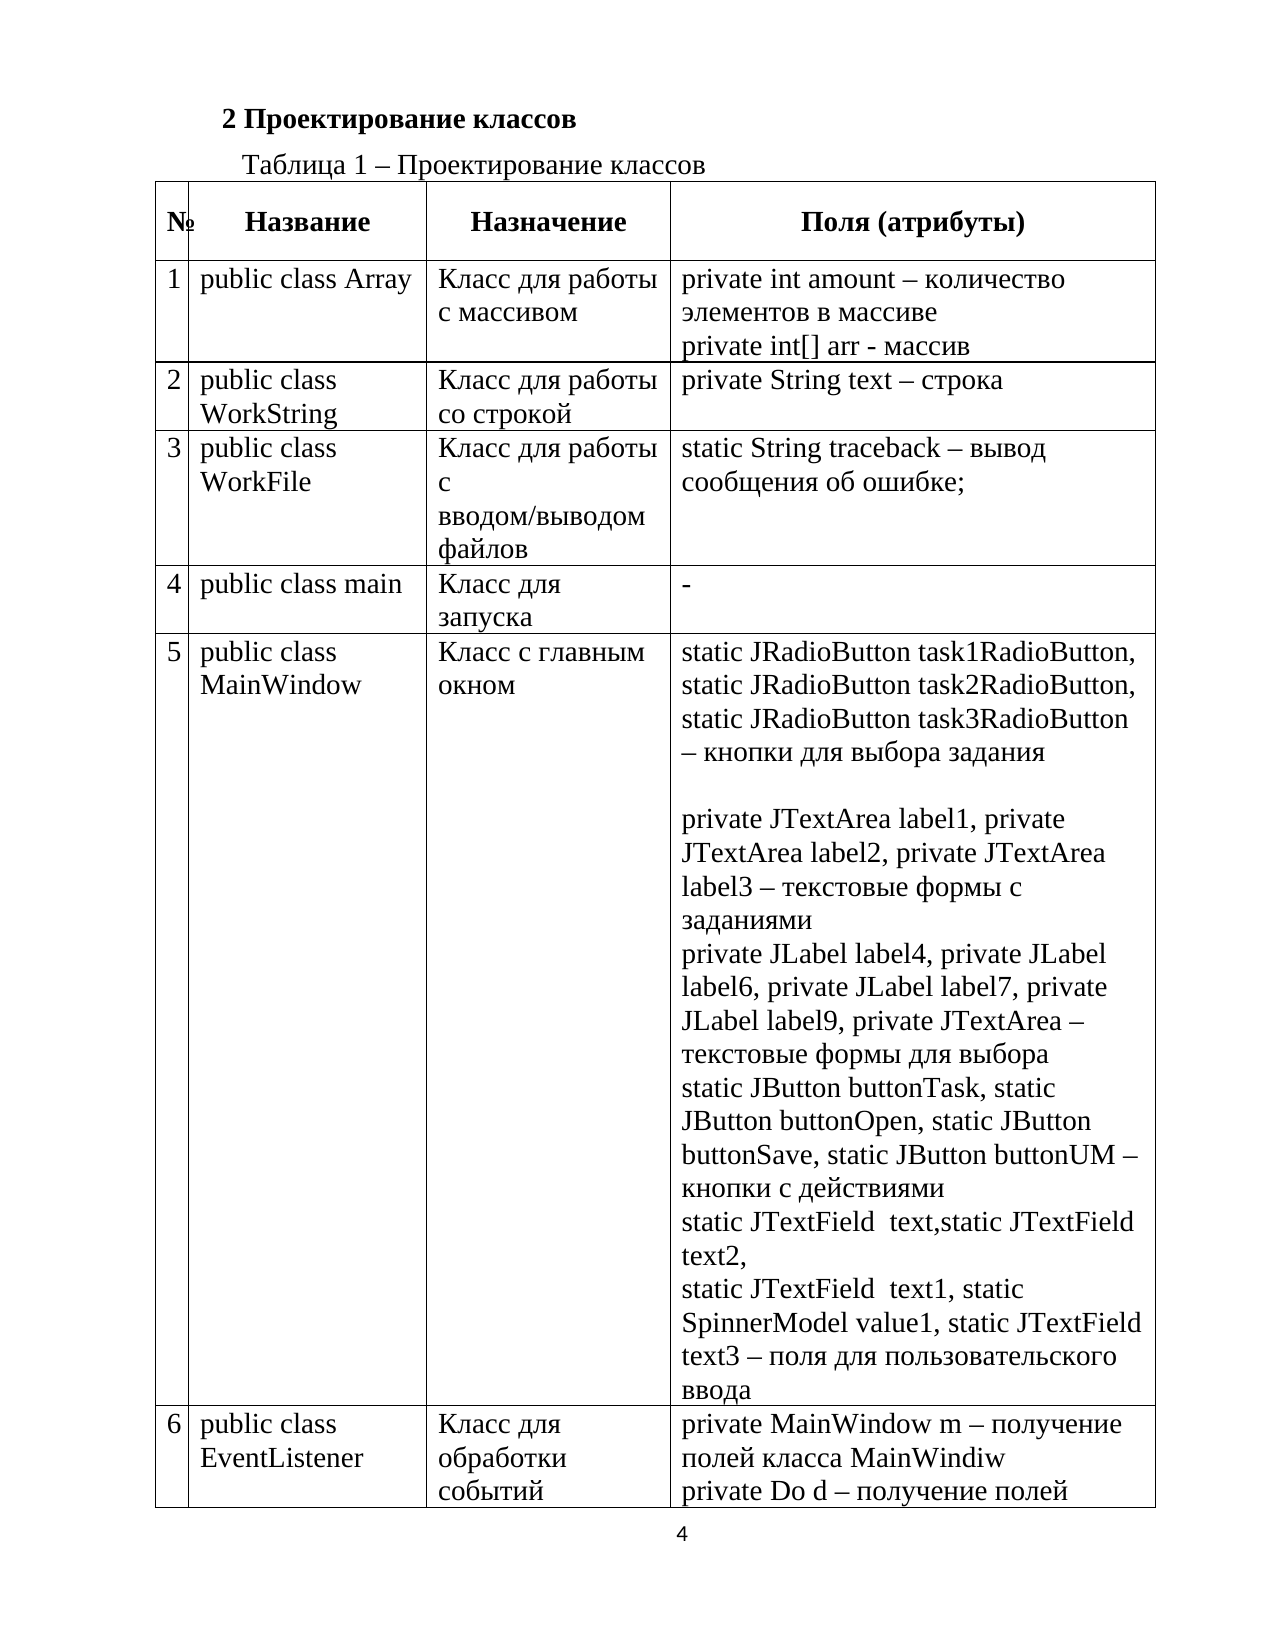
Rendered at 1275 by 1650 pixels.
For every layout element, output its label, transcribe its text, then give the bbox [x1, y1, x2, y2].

table_cell № [156, 182, 188, 260]
table_cell Класс с главным окном [427, 634, 670, 1405]
table_cell public class WorkFile [189, 431, 426, 565]
table_cell Название [189, 182, 426, 260]
table_cell Класс для запуска [427, 566, 670, 633]
table_cell static String traceback – вывод сообщения об ошибке; [671, 431, 1155, 565]
table_cell 2 [156, 363, 188, 429]
table_cell private String text – строка [671, 363, 1155, 429]
table_cell static JRadioButton task1RadioButton, static JRadioButton task2RadioButton, static JRadioButton task3RadioButton – кнопки для выбора задания private JTextArea label1, private JTextArea label2, private JTextArea label3 – текстовые формы с заданиями private JLabel label4, private JLabel label6, private JLabel label7, private JLabel label9, private JTextArea – текстовые формы для выбора static JButton buttonTask, static JButton buttonOpen, static JButton buttonSave, static JButton buttonUM – кнопки с действиями static JTextField text,static JTextField text2, static JTextField text1, static SpinnerModel value1, static JTextField text3 – поля для пользовательского ввода [671, 634, 1155, 1405]
table_cell public class Array [189, 261, 426, 361]
table_cell private int amount – количество элементов в массиве private int[] arr - массив [671, 261, 1155, 361]
table_cell public class WorkString [189, 363, 426, 429]
table_cell Поля (атрибуты) [671, 182, 1155, 260]
table_cell Назначение [427, 182, 670, 260]
table_header Таблица 1 – Проектирование классов [155, 147, 1156, 181]
table_cell 3 [156, 431, 188, 565]
text 2 Проектирование классов [148, 101, 1216, 135]
table_cell public class MainWindow [189, 634, 426, 1405]
table_cell Класс для работы с массивом [427, 261, 670, 361]
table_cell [189, 1406, 426, 1507]
table_cell 4 [156, 566, 188, 633]
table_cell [427, 1406, 670, 1507]
table_cell Класс для работы с вводом/выводом файлов [427, 431, 670, 565]
table_cell Класс для работы со строкой [427, 363, 670, 429]
table_cell public class main [189, 566, 426, 633]
table_cell - [671, 566, 1155, 633]
table_cell 5 [156, 634, 188, 1405]
table_cell 6 [156, 1406, 188, 1507]
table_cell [671, 1406, 1155, 1507]
table_cell 1 [156, 261, 188, 361]
